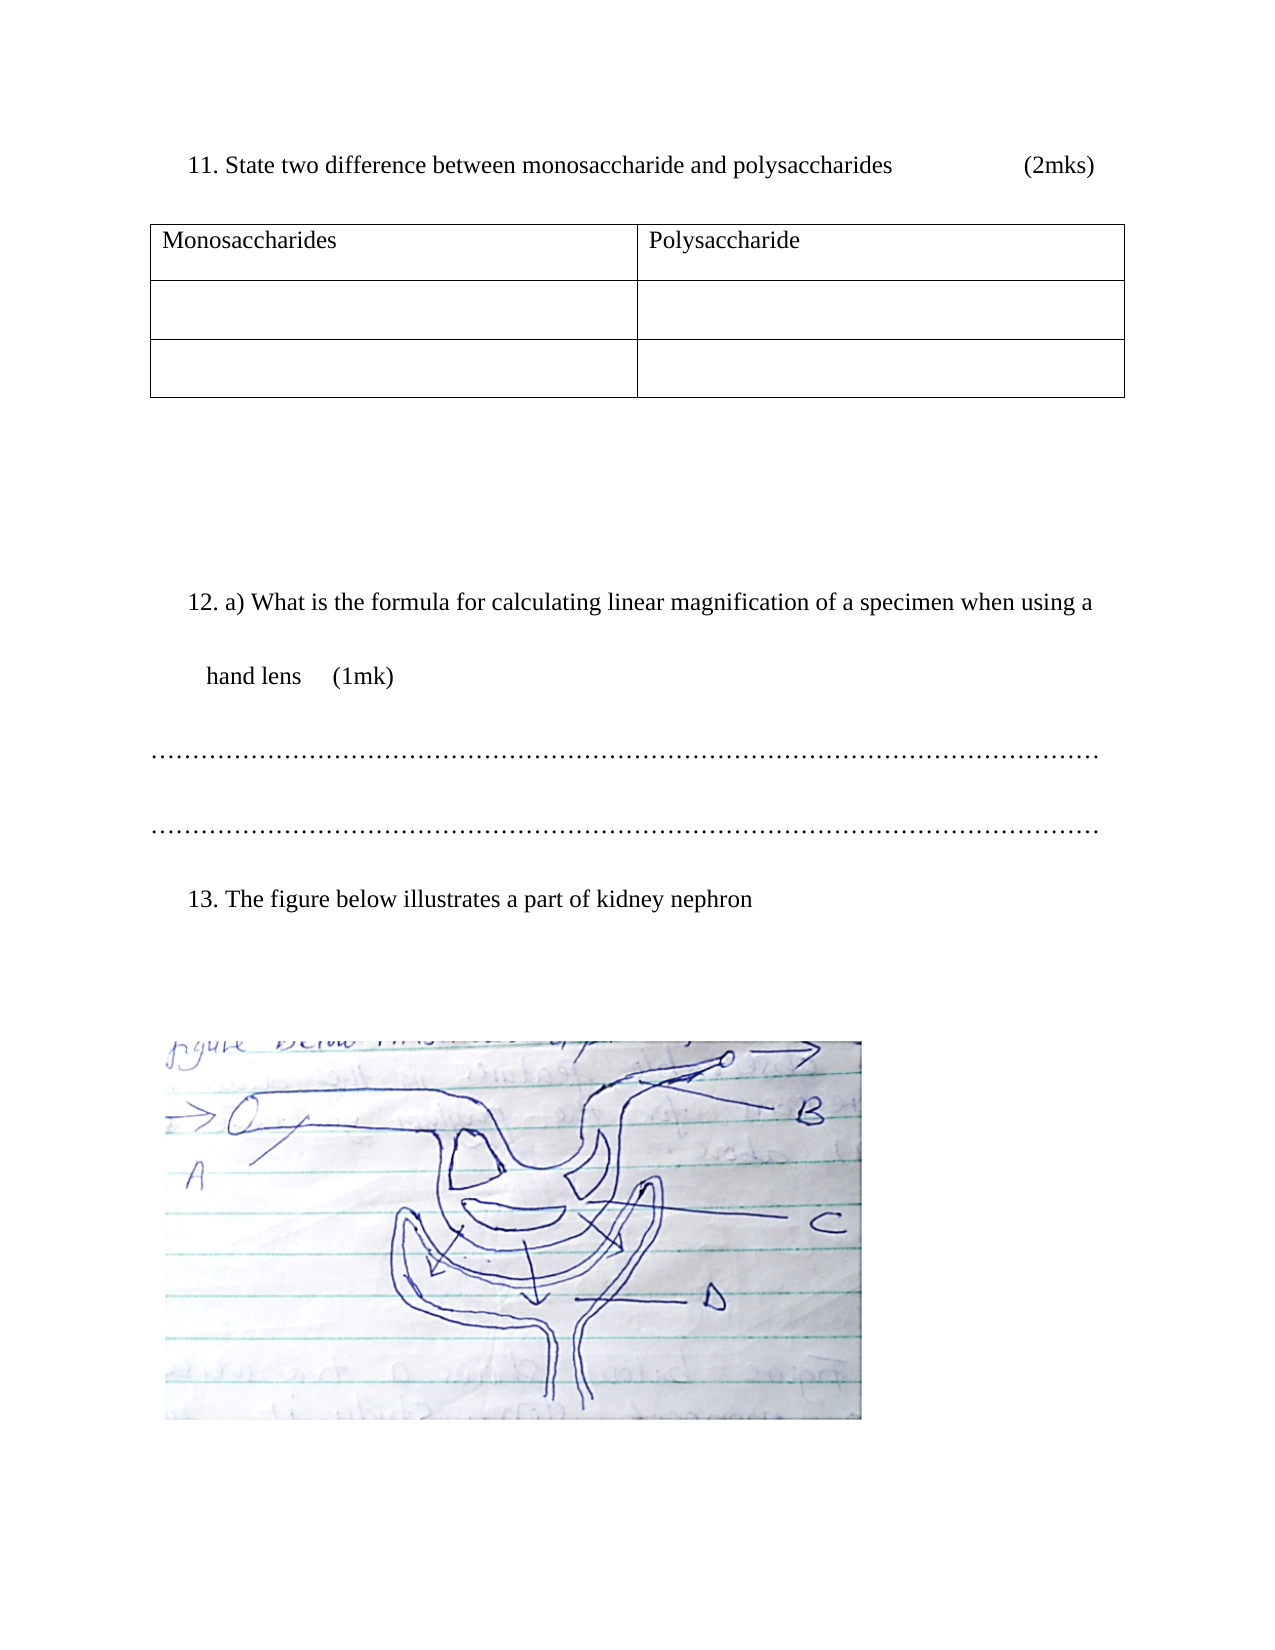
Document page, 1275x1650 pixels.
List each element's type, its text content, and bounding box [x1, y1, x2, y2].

text …………………………………………………………………………………………………… [150, 736, 1125, 764]
text hand lens (1mk) [150, 661, 1125, 690]
table_cell [638, 340, 1124, 397]
picture [150, 1032, 877, 1436]
table_cell [151, 281, 637, 339]
list State two difference between monosaccharide and polysaccharides (2mks) [187, 150, 1125, 179]
text …………………………………………………………………………………………………… [150, 810, 1125, 838]
list a) What is the formula for calculating linear magnification of a specimen when using a [187, 587, 1125, 616]
list The figure below illustrates a part of kidney nephron [187, 884, 1125, 913]
table_header Monosaccharides [151, 225, 637, 280]
table_header Polysaccharide [638, 225, 1124, 280]
table_cell [151, 340, 637, 397]
table_cell [638, 281, 1124, 339]
